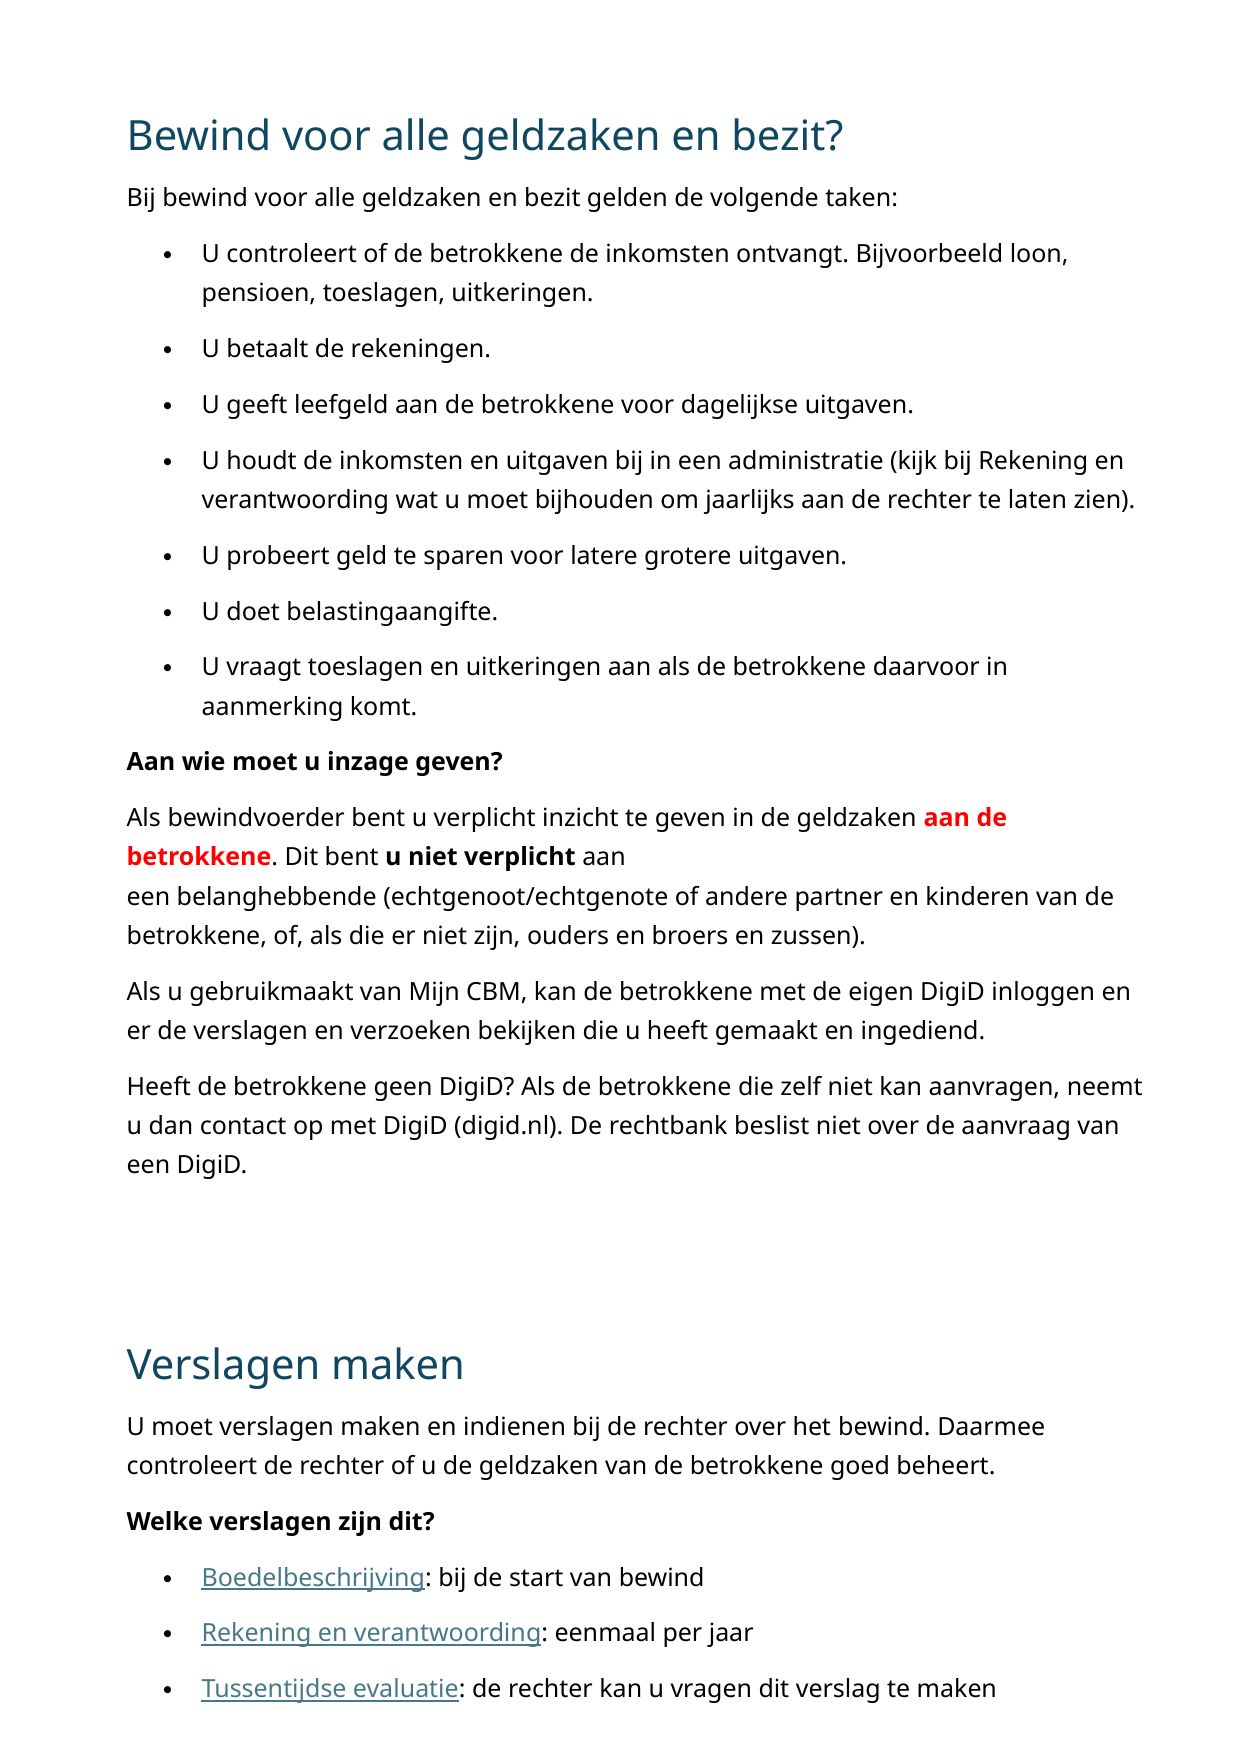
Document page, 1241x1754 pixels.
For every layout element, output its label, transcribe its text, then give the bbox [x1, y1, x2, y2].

list Tussentijdse evaluatie: de rechter kan u vragen dit verslag te maken [164, 1671, 1144, 1705]
text Aan wie moet u inzage geven? [126, 744, 1144, 778]
text Bij bewind voor alle geldzaken en bezit gelden de volgende taken: [126, 180, 1144, 214]
text Heeft de betrokkene geen DigiD? Als de betrokkene die zelf niet kan aanvragen, neemt u dan contact op met DigiD (digid.nl). De rechtbank beslist niet over de aanvraag van een DigiD. [126, 1068, 1144, 1181]
subtitle Bewind voor alle geldzaken en bezit? [126, 106, 1144, 163]
text Als u gebruikmaakt van Mijn CBM, kan de betrokkene met de eigen DigiD inloggen en er de verslagen en verzoeken bekijken die u heeft gemaakt en ingediend. [126, 973, 1144, 1046]
list U vraagt toeslagen en uitkeringen aan als de betrokkene daarvoor in aanmerking komt. [164, 649, 1144, 722]
text Als bewindvoerder bent u verplicht inzicht te geven in de geldzaken aan de betrokkene. Dit bent u niet verplicht aan een belanghebbende (echtgenoot/echtgenote of andere partner en kinderen van de betrokkene, of, als die er niet zijn, ouders en broers en zussen). [126, 800, 1144, 951]
text Welke verslagen zijn dit? [126, 1503, 1144, 1537]
subtitle Verslagen maken [126, 1335, 1144, 1392]
list U probeert geld te sparen voor latere grotere uitgaven. [164, 537, 1144, 571]
list U controleert of de betrokkene de inkomsten ontvangt. Bijvoorbeeld loon, pensioen, toeslagen, uitkeringen. [164, 236, 1144, 309]
list Boedelbeschrijving: bij de start van bewind [164, 1559, 1144, 1593]
list U betaalt de rekeningen. [164, 331, 1144, 365]
list Rekening en verantwoording: eenmaal per jaar [164, 1615, 1144, 1649]
list U doet belastingaangifte. [164, 593, 1144, 627]
list U geeft leefgeld aan de betrokkene voor dagelijkse uitgaven. [164, 386, 1144, 421]
list U houdt de inkomsten en uitgaven bij in een administratie (kijk bij Rekening en verantwoording wat u moet bijhouden om jaarlijks aan de rechter te laten zien). [164, 442, 1144, 516]
text U moet verslagen maken en indienen bij de rechter over het bewind. Daarmee controleert de rechter of u de geldzaken van de betrokkene goed beheert. [126, 1408, 1144, 1482]
